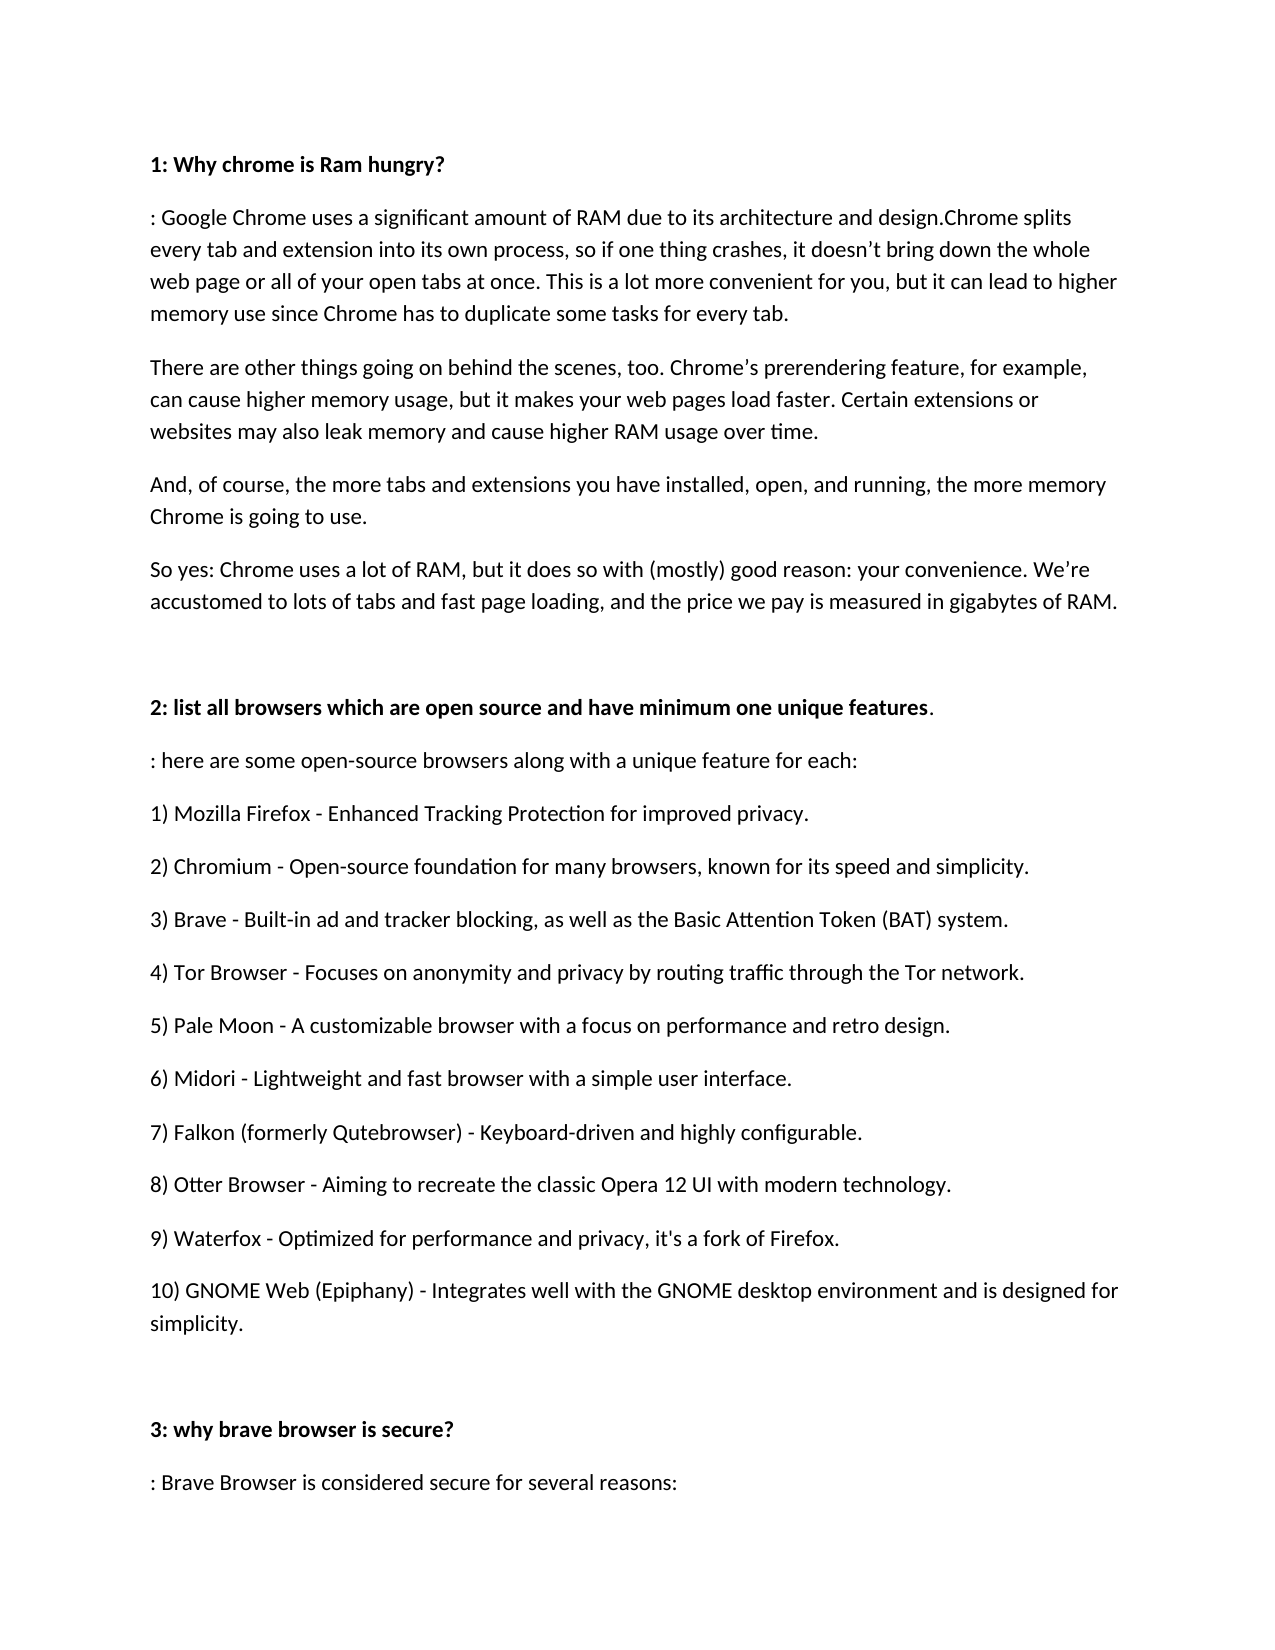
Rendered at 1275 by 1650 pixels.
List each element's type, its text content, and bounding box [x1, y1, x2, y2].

text : Google Chrome uses a significant amount of RAM due to its architecture and design.Chrome splits every tab and extension into its own process, so if one thing crashes, it doesn’t bring down the whole web page or all of your open tabs at once. This is a lot more convenient for you, but it can lead to higher memory use since Chrome has to duplicate some tasks for every tab. [150, 203, 1125, 328]
text 9) Waterfox - Optimized for performance and privacy, it's a fork of Firefox. [150, 1224, 1125, 1252]
text 5) Pale Moon - A customizable browser with a focus on performance and retro design. [150, 1012, 1125, 1039]
text And, of course, the more tabs and extensions you have installed, open, and running, the more memory Chrome is going to use. [150, 470, 1125, 530]
text 4) Tor Browser - Focuses on anonymity and privacy by routing traffic through the Tor network. [150, 958, 1125, 987]
text 8) Otter Browser - Aiming to recreate the classic Opera 12 UI with modern technology. [150, 1171, 1125, 1199]
text So yes: Chrome uses a lot of RAM, but it does so with (mostly) good reason: your convenience. We’re accustomed to lots of tabs and fast page loading, and the price we pay is measured in gigabytes of RAM. [150, 555, 1125, 615]
text : Brave Browser is considered secure for several reasons: [150, 1468, 1125, 1496]
text 6) Midori - Lightweight and fast browser with a simple user interface. [150, 1064, 1125, 1093]
text 3: why brave browser is secure? [150, 1415, 1125, 1443]
text : here are some open-source browsers along with a unique feature for each: [150, 746, 1125, 774]
text 10) GNOME Web (Epiphany) - Integrates well with the GNOME desktop environment and is designed for simplicity. [150, 1277, 1125, 1337]
text 7) Falkon (formerly Qutebrowser) - Keyboard-driven and highly configurable. [150, 1118, 1125, 1146]
text 2) Chromium - Open-source foundation for many browsers, known for its speed and simplicity. [150, 852, 1125, 881]
text 1: Why chrome is Ram hungry? [150, 150, 1125, 178]
text 1) Mozilla Firefox - Enhanced Tracking Protection for improved privacy. [150, 799, 1125, 827]
text There are other things going on behind the scenes, too. Chrome’s prerendering feature, for example, can cause higher memory usage, but it makes your web pages load faster. Certain extensions or websites may also leak memory and cause higher RAM usage over time. [150, 353, 1125, 445]
text 3) Brave - Built-in ad and tracker blocking, as well as the Basic Attention Token (BAT) system. [150, 906, 1125, 933]
text 2: list all browsers which are open source and have minimum one unique features. [150, 693, 1125, 721]
